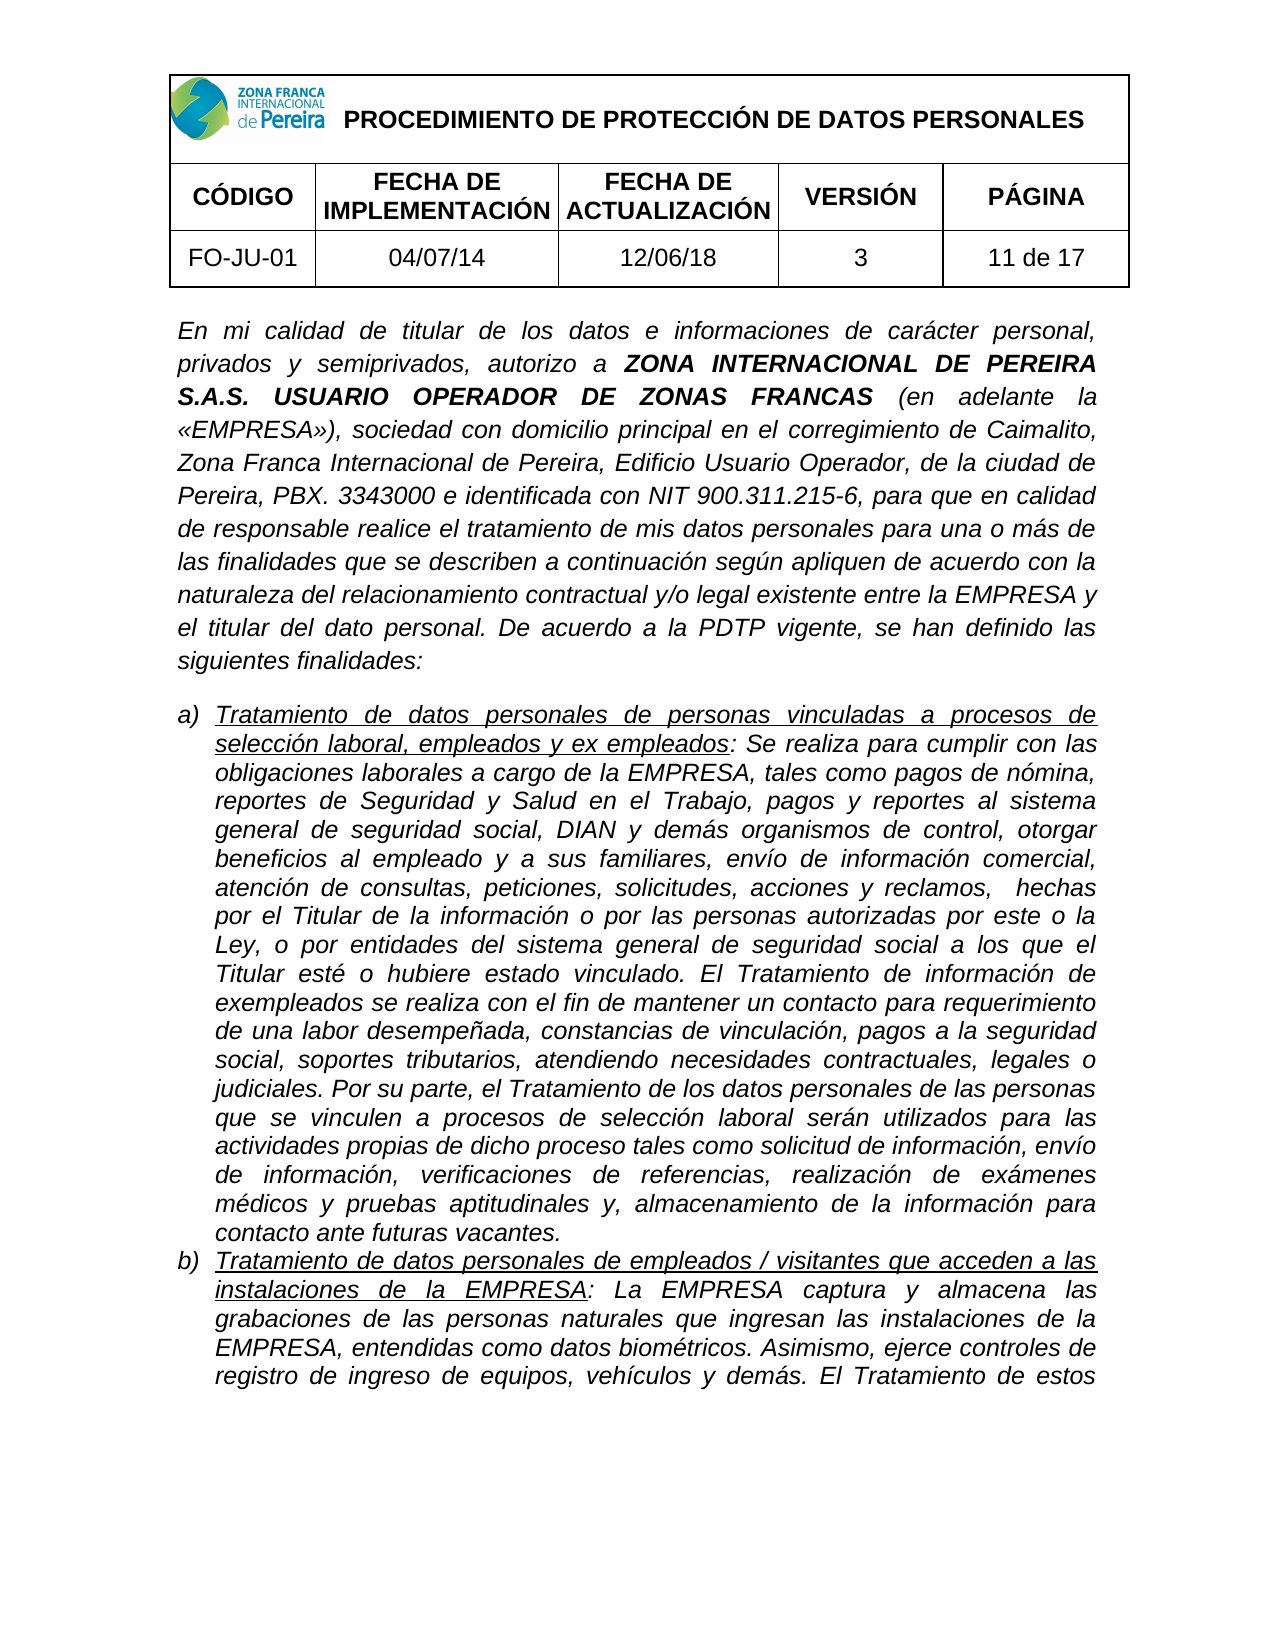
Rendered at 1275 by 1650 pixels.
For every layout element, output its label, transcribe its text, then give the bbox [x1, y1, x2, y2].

picture [196, 105, 202, 112]
picture [171, 76, 325, 144]
list Tratamiento de datos personales de personas vinculadas a procesos de selección laboral, empleados y ex empleados: Se realiza para cumplir con las obligaciones laborales a cargo de la EMPRESA, tales como pagos de nómina, reportes de Seguridad y Salud en el Trabajo, pagos y reportes al sistema general de seguridad social, DIAN y demás organismos de control, otorgar beneficios al empleado y a sus familiares, envío de información comercial, atención de consultas, peticiones, solicitudes, acciones y reclamos, hechas por el Titular de la información o por las personas autorizadas por este o la Ley, o por entidades del sistema general de seguridad social a los que el Titular esté o hubiere estado vinculado. El Tratamiento de información de exempleados se realiza con el fin de mantener un contacto para requerimiento de una labor desempeñada, constancias de vinculación, pagos a la seguridad social, soportes tributarios, atendiendo necesidades contractuales, legales o judiciales. Por su parte, el Tratamiento de los datos personales de las personas que se vinculen a procesos de selección laboral serán utilizados para las actividades propias de dicho proceso tales como solicitud de información, envío de información, verificaciones de referencias, realización de exámenes médicos y pruebas aptitudinales y, almacenamiento de la información para contacto ante futuras vacantes. [177, 700, 1098, 1246]
text En mi calidad de titular de los datos e informaciones de carácter personal, privados y semiprivados, autorizo a ZONA INTERNACIONAL DE PEREIRA S.A.S. USUARIO OPERADOR DE ZONAS FRANCAS (en adelante la «EMPRESA»), sociedad con domicilio principal en el corregimiento de Caimalito, Zona Franca Internacional de Pereira, Edificio Usuario Operador, de la ciudad de Pereira, PBX. 3343000 e identificada con NIT 900.311.215-6, para que en calidad de responsable realice el tratamiento de mis datos personales para una o más de las finalidades que se describen a continuación según apliquen de acuerdo con la naturaleza del relacionamiento contractual y/o legal existente entre la EMPRESA y el titular del dato personal. De acuerdo a la PDTP vigente, se han definido las siguientes finalidades: [177, 316, 1098, 675]
